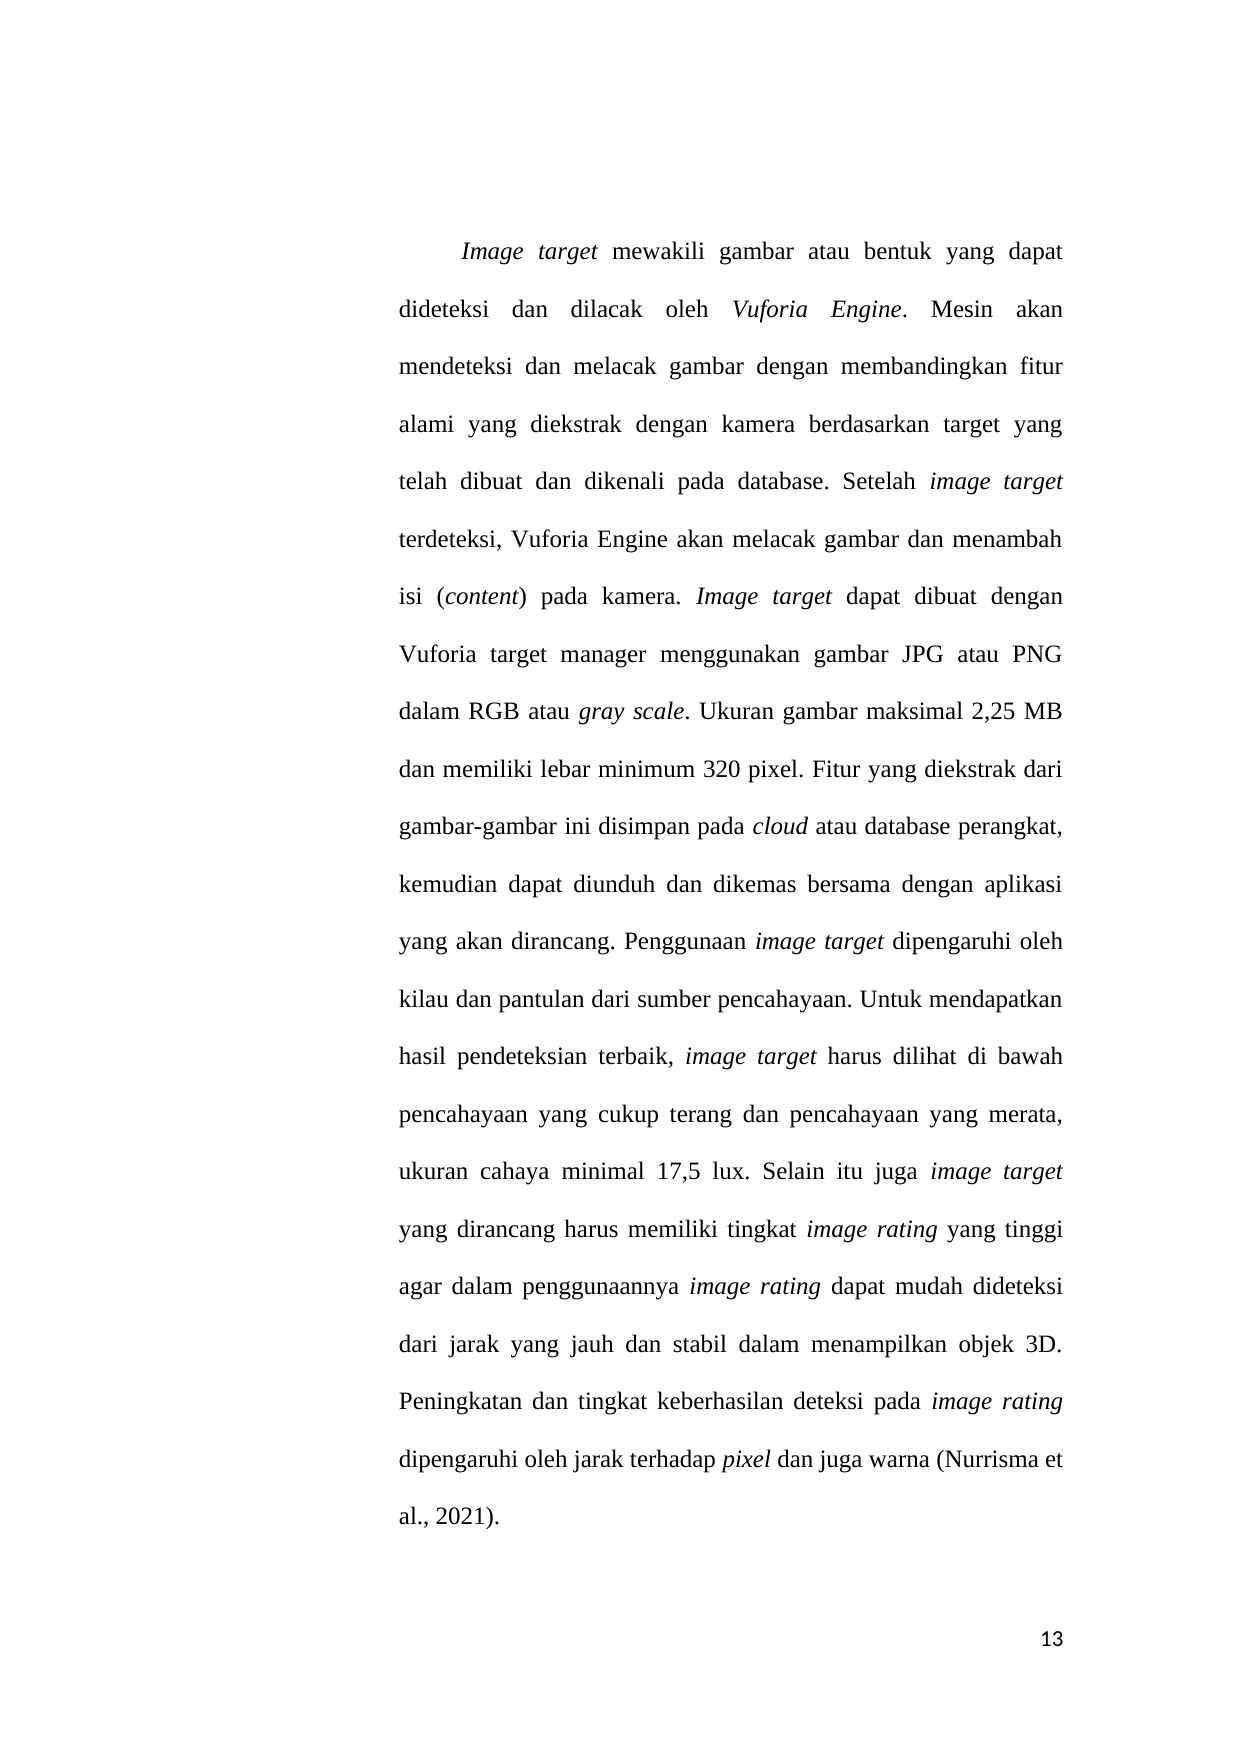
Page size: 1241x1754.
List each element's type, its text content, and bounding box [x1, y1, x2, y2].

list Image target mewakili gambar atau bentuk yang dapat dideteksi dan dilacak oleh Vuforia Engine. Mesin akan mendeteksi dan melacak gambar dengan membandingkan fitur alami yang diekstrak dengan kamera berdasarkan target yang telah dibuat dan dikenali pada database. Setelah image target terdeteksi, Vuforia Engine akan melacak gambar dan menambah isi (content) pada kamera. Image target dapat dibuat dengan Vuforia target manager menggunakan gambar JPG atau PNG dalam RGB atau gray scale. Ukuran gambar maksimal 2,25 MB dan memiliki lebar minimum 320 pixel. Fitur yang diekstrak dari gambar-gambar ini disimpan pada cloud atau database perangkat, kemudian dapat diunduh dan dikemas bersama dengan aplikasi yang akan dirancang. Penggunaan image target dipengaruhi oleh kilau dan pantulan dari sumber pencahayaan. Untuk mendapatkan hasil pendeteksian terbaik, image target harus dilihat di bawah pencahayaan yang cukup terang dan pencahayaan yang merata, ukuran cahaya minimal 17,5 lux. Selain itu juga image target yang dirancang harus memiliki tingkat image rating yang tinggi agar dalam penggunaannya image rating dapat mudah dideteksi dari jarak yang jauh dan stabil dalam menampilkan objek 3D. Peningkatan dan tingkat keberhasilan deteksi pada image rating dipengaruhi oleh jarak terhadap pixel dan juga warna [399, 236, 1063, 1530]
